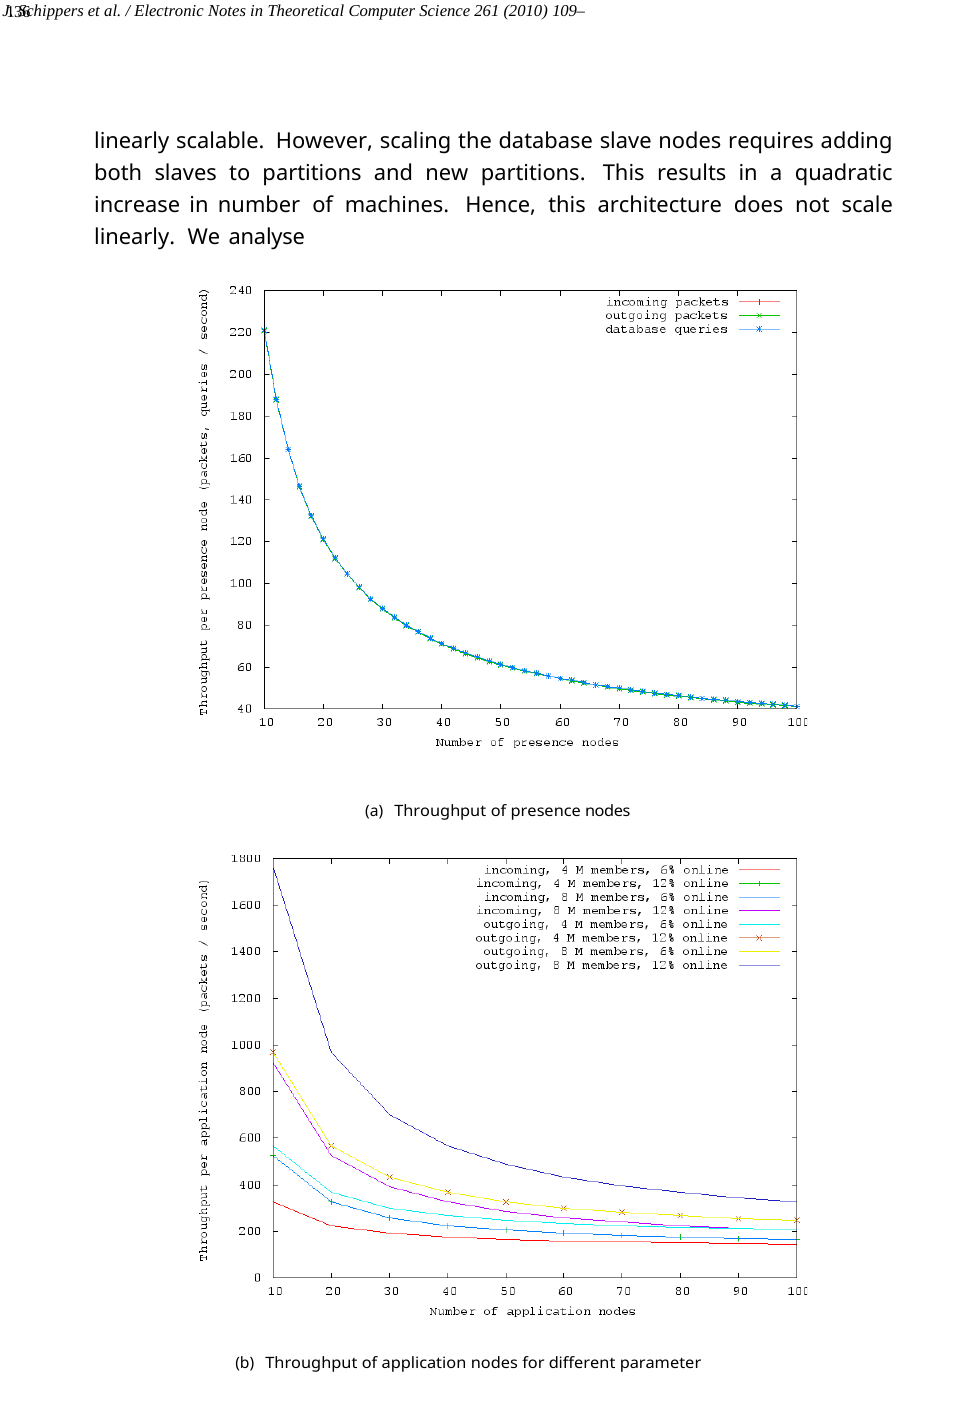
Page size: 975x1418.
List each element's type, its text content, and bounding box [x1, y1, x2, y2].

picture [198, 855, 808, 1317]
picture [198, 286, 808, 748]
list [235, 866, 751, 1373]
list Throughput of presence nodes [365, 799, 904, 821]
text linearly scalable. However, scaling the database slave nodes requires adding both slaves to partitions and new partitions. This results in a quadratic increase in number of machines. Hence, this architecture does not scale linearly. We analyse [94, 125, 893, 251]
